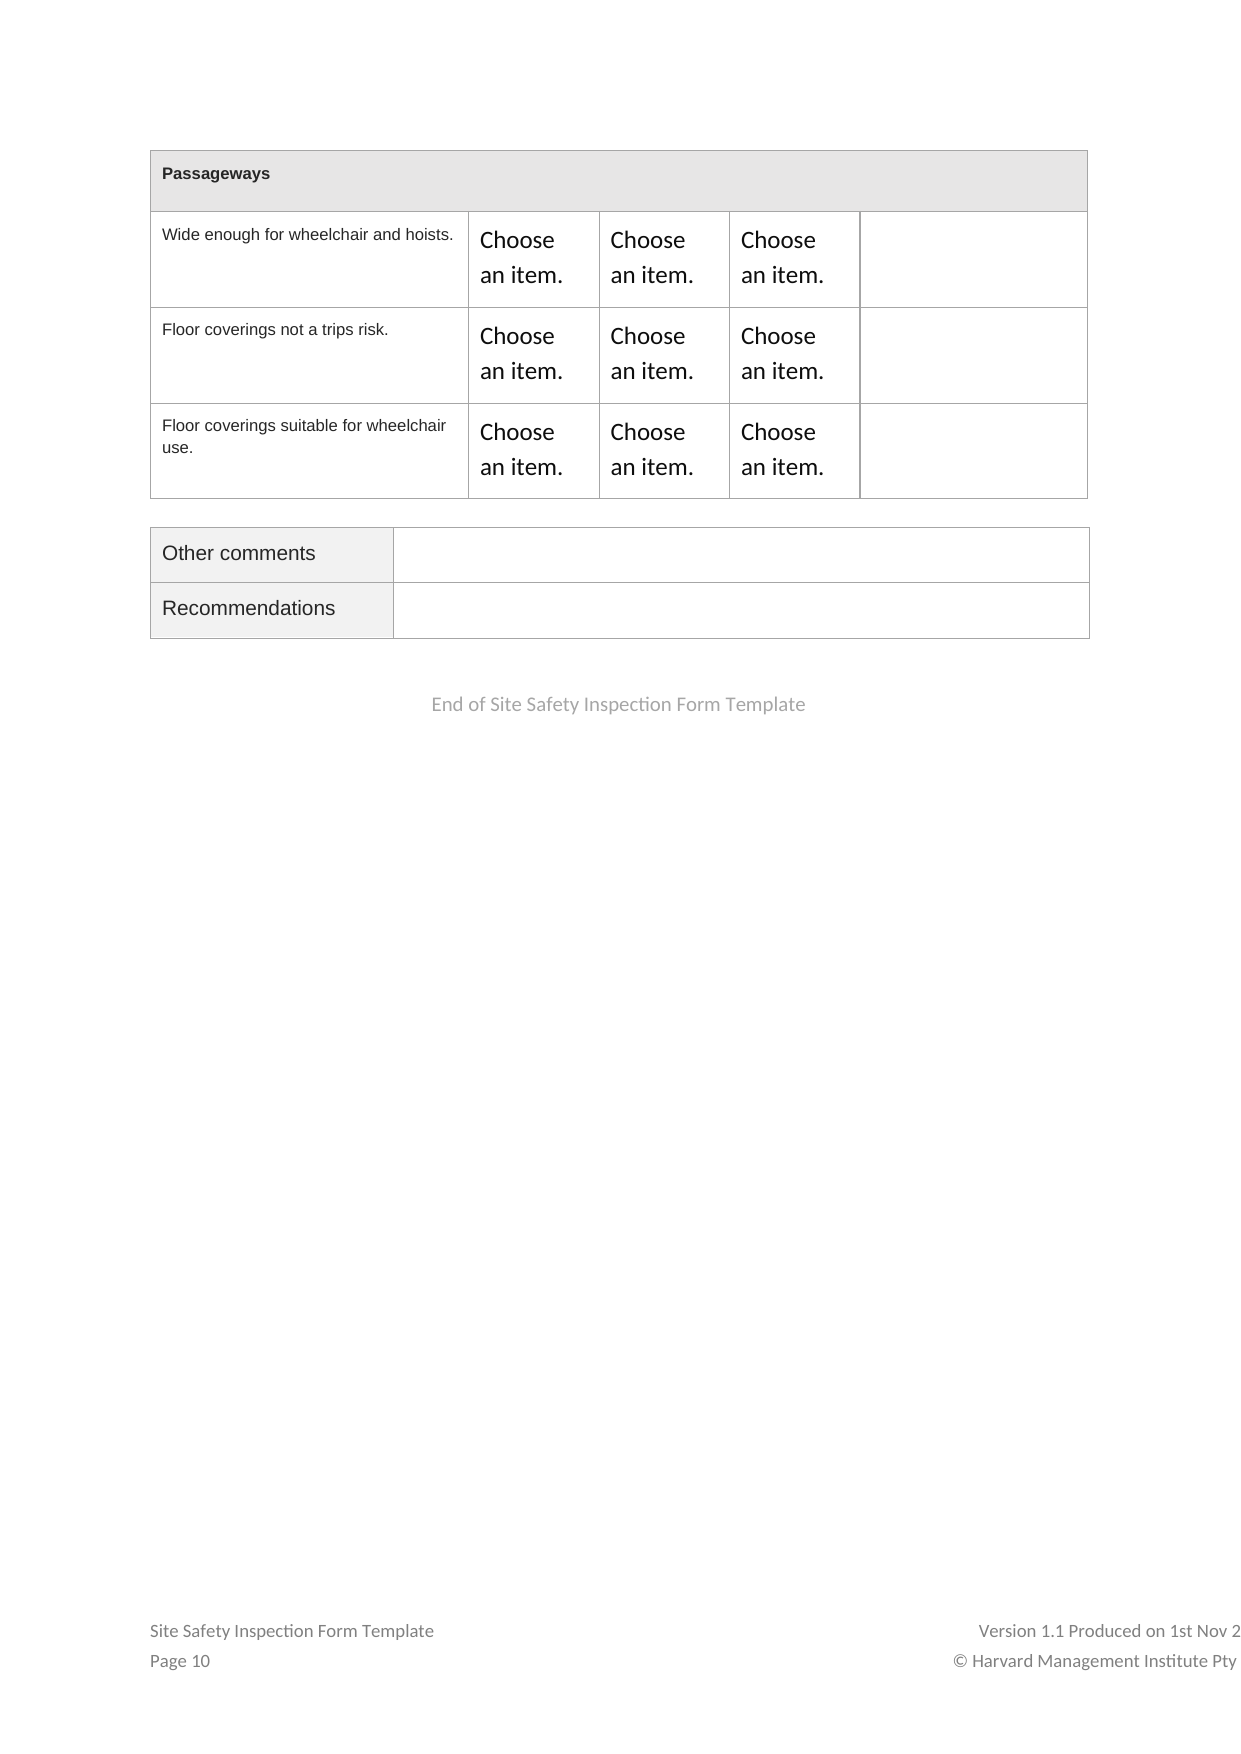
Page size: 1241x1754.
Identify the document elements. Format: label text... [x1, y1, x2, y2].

table_cell [861, 212, 1087, 307]
table_cell [861, 404, 1087, 498]
table_cell Floor coverings suitable for wheelchair use. [151, 404, 468, 498]
table_cell [394, 583, 1089, 637]
text End of Site Safety Inspection Form Template [150, 691, 1087, 716]
table_cell Recommendations [151, 583, 393, 637]
table_cell Floor coverings not a trips risk. [151, 308, 468, 402]
table_header Other comments [151, 528, 393, 582]
table_cell Wide enough for wheelchair and hoists. [151, 212, 468, 307]
table_cell Passageways [151, 151, 1087, 211]
table_header [394, 528, 1089, 582]
table_cell [861, 308, 1087, 402]
